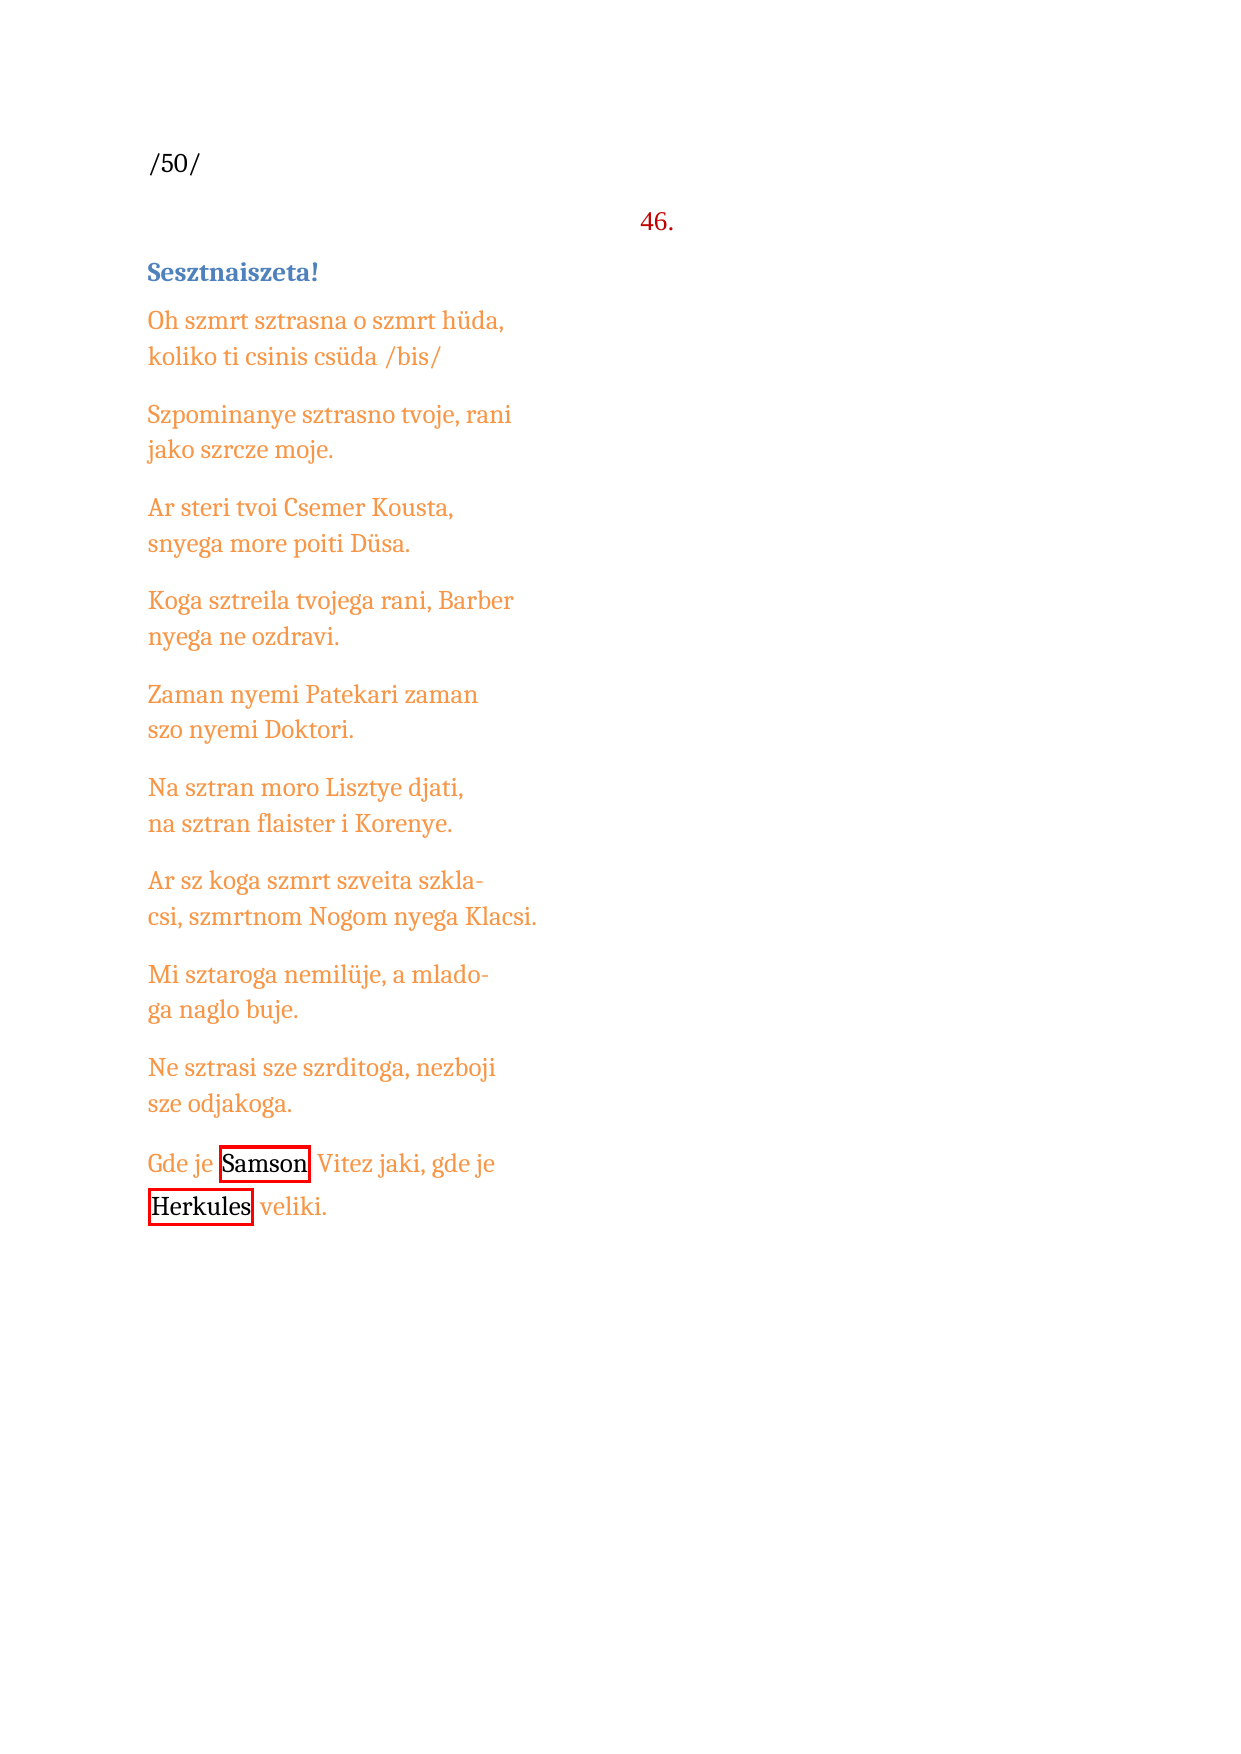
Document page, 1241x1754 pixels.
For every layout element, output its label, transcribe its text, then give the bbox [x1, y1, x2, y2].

text 46. [148, 205, 1167, 236]
text Gde je Samson Vitez jaki, gde je Herkules veliki. [148, 1145, 1167, 1226]
text Oh szmrt sztrasna o szmrt hüda, koliko ti csinis csüda /bis/ [148, 305, 1167, 372]
text Zaman nyemi Patekari zaman szo nyemi Doktori. [148, 679, 1167, 746]
text Ne sztrasi sze szrditoga, nezboji sze odjakoga. [148, 1052, 1167, 1119]
text Szpominanye sztrasno tvoje, rani jako szrcze moje. [148, 399, 1167, 466]
text Ar sz koga szmrt szveita szkla- csi, szmrtnom Nogom nyega Klacsi. [148, 865, 1167, 932]
text Na sztran moro Lisztye djati, na sztran flaister i Korenye. [148, 772, 1167, 839]
text Mi sztaroga nemilüje, a mlado- ga naglo buje. [148, 959, 1167, 1026]
text /50/ [148, 148, 1167, 179]
text Koga sztreila tvojega rani, Barber nyega ne ozdravi. [148, 585, 1167, 652]
text Ar steri tvoi Csemer Kousta, snyega more poiti Düsa. [148, 492, 1167, 559]
subtitle Sesztnaiszeta! [148, 257, 1167, 288]
